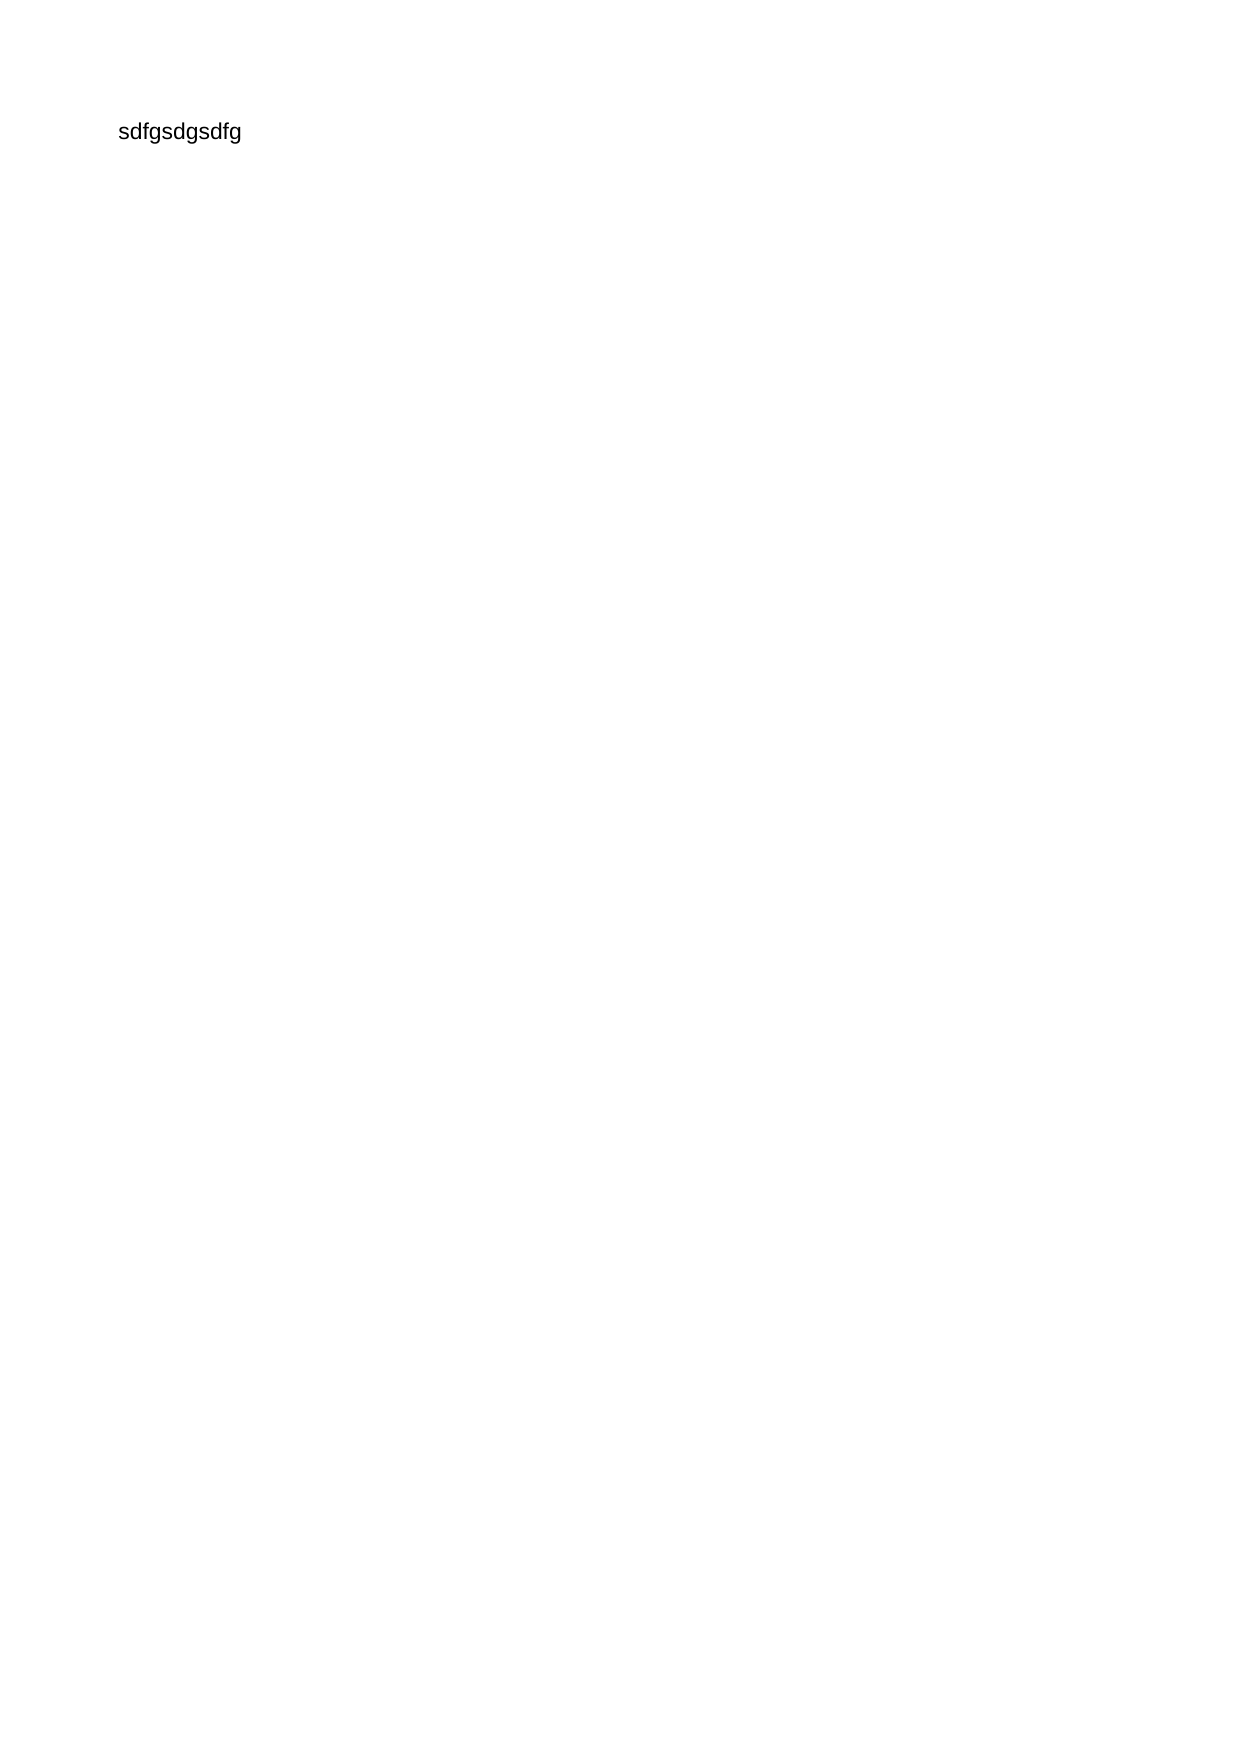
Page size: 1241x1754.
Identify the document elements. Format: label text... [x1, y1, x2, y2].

text sdfgsdgsdfg [118, 118, 1122, 144]
